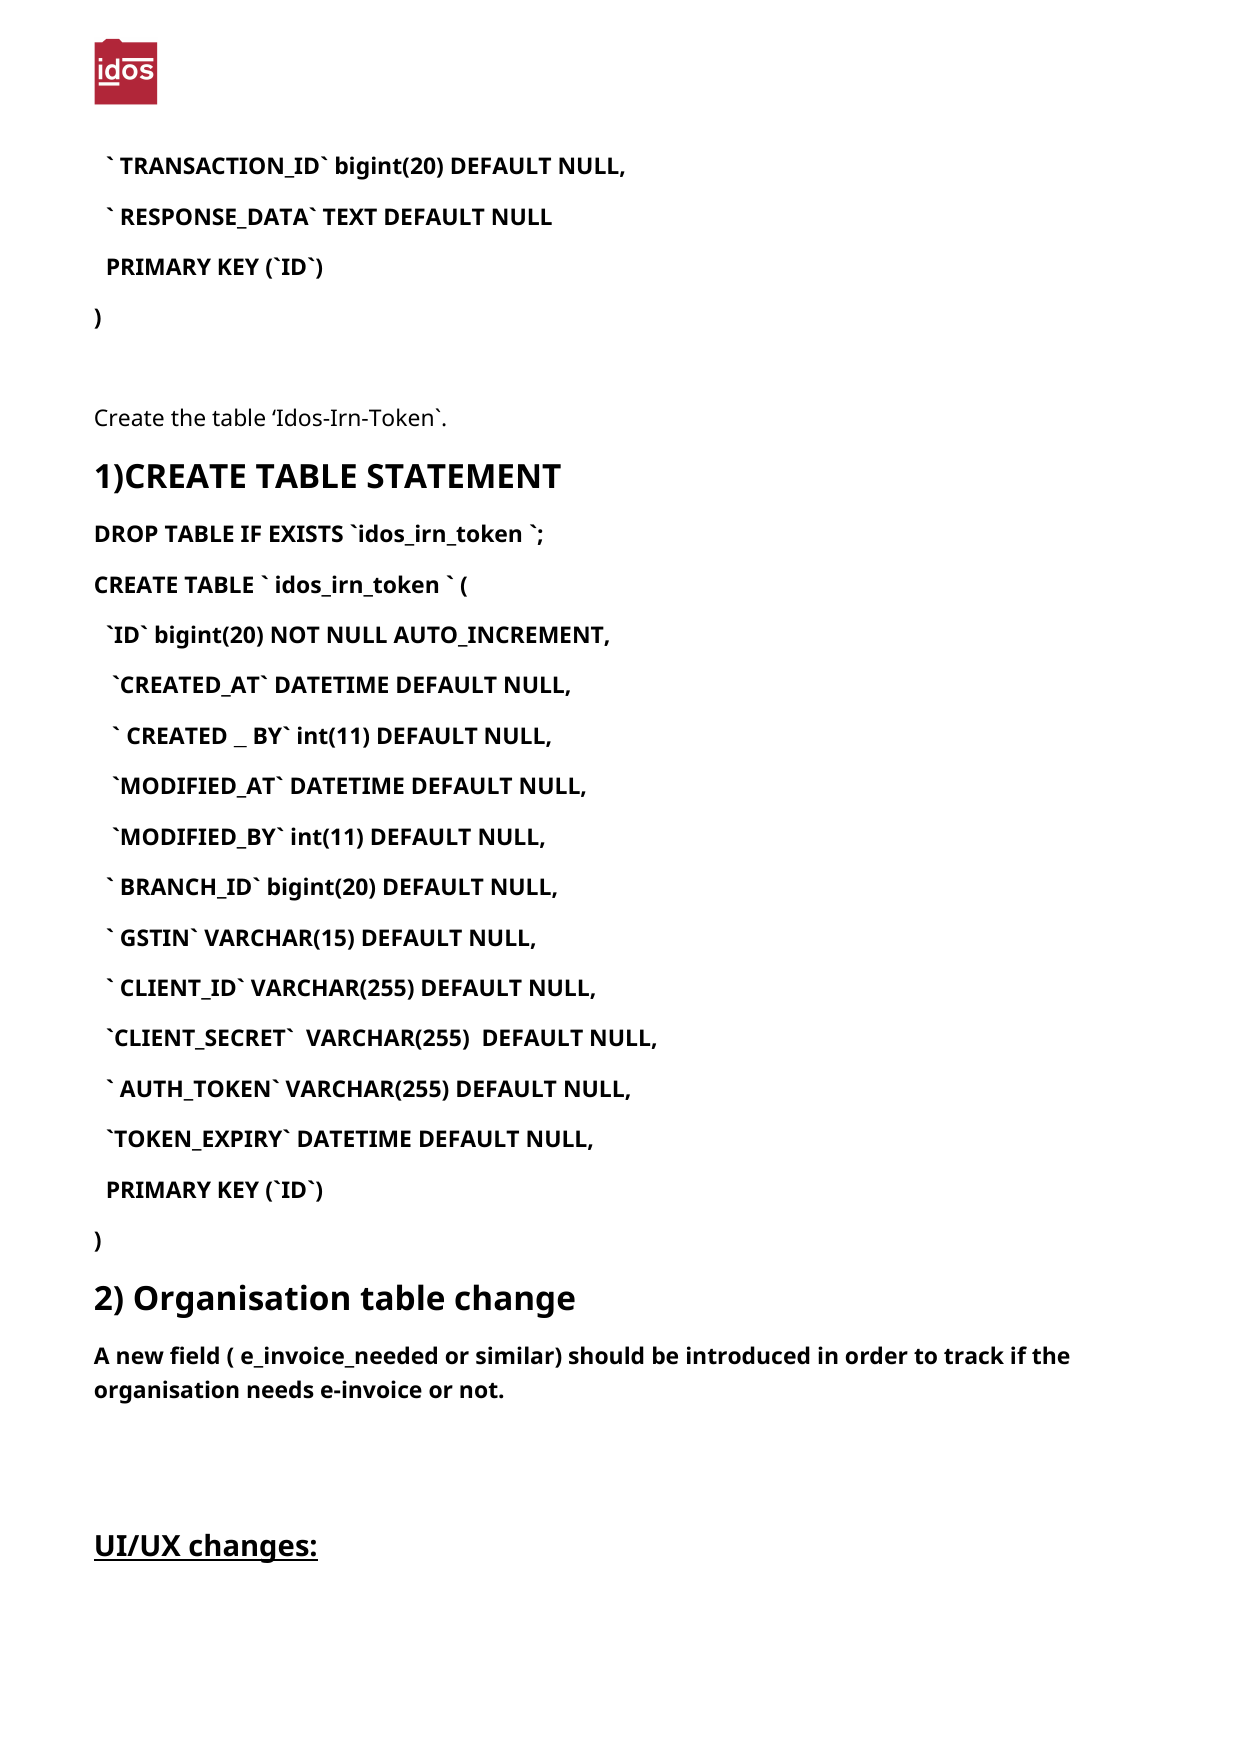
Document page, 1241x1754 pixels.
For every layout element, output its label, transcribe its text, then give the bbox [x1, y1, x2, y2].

text Create the table ‘Idos-Irn-Token`. [94, 402, 1090, 433]
text ` TRANSACTION_ID` bigint(20) DEFAULT NULL, [94, 150, 1090, 181]
text 1)CREATE TABLE STATEMENT [94, 452, 1090, 498]
text CREATE TABLE ` idos_irn_token ` ( [94, 568, 1090, 600]
text `ID` bigint(20) NOT NULL AUTO_INCREMENT, [94, 619, 1090, 650]
text UI/UX changes: [94, 1525, 1090, 1565]
text ` CREATED _ BY` int(11) DEFAULT NULL, [94, 720, 1090, 751]
text PRIMARY KEY (`ID`) [94, 1173, 1090, 1205]
text DROP TABLE IF EXISTS `idos_irn_token `; [94, 518, 1090, 549]
text ) [94, 1224, 1090, 1255]
text ` RESPONSE_DATA` TEXT DEFAULT NULL [94, 200, 1090, 232]
picture [93, 37, 158, 106]
text ` BRANCH_ID` bigint(20) DEFAULT NULL, [94, 871, 1090, 902]
text A new field ( e_invoice_needed or similar) should be introduced in order to track if the organisation needs e-invoice or not. [94, 1340, 1090, 1405]
text ` CLIENT_ID` VARCHAR(255) DEFAULT NULL, [94, 972, 1090, 1003]
text ` GSTIN` VARCHAR(15) DEFAULT NULL, [94, 921, 1090, 953]
text `TOKEN_EXPIRY` DATETIME DEFAULT NULL, [94, 1123, 1090, 1154]
text PRIMARY KEY (`ID`) [94, 251, 1090, 282]
text `MODIFIED_AT` DATETIME DEFAULT NULL, [94, 770, 1090, 801]
text `MODIFIED_BY` int(11) DEFAULT NULL, [94, 821, 1090, 852]
text `CREATED_AT` DATETIME DEFAULT NULL, [94, 669, 1090, 701]
text ` AUTH_TOKEN` VARCHAR(255) DEFAULT NULL, [94, 1073, 1090, 1104]
text 2) Organisation table change [94, 1274, 1090, 1320]
text `CLIENT_SECRET` VARCHAR(255) DEFAULT NULL, [94, 1022, 1090, 1053]
text ) [94, 301, 1090, 332]
